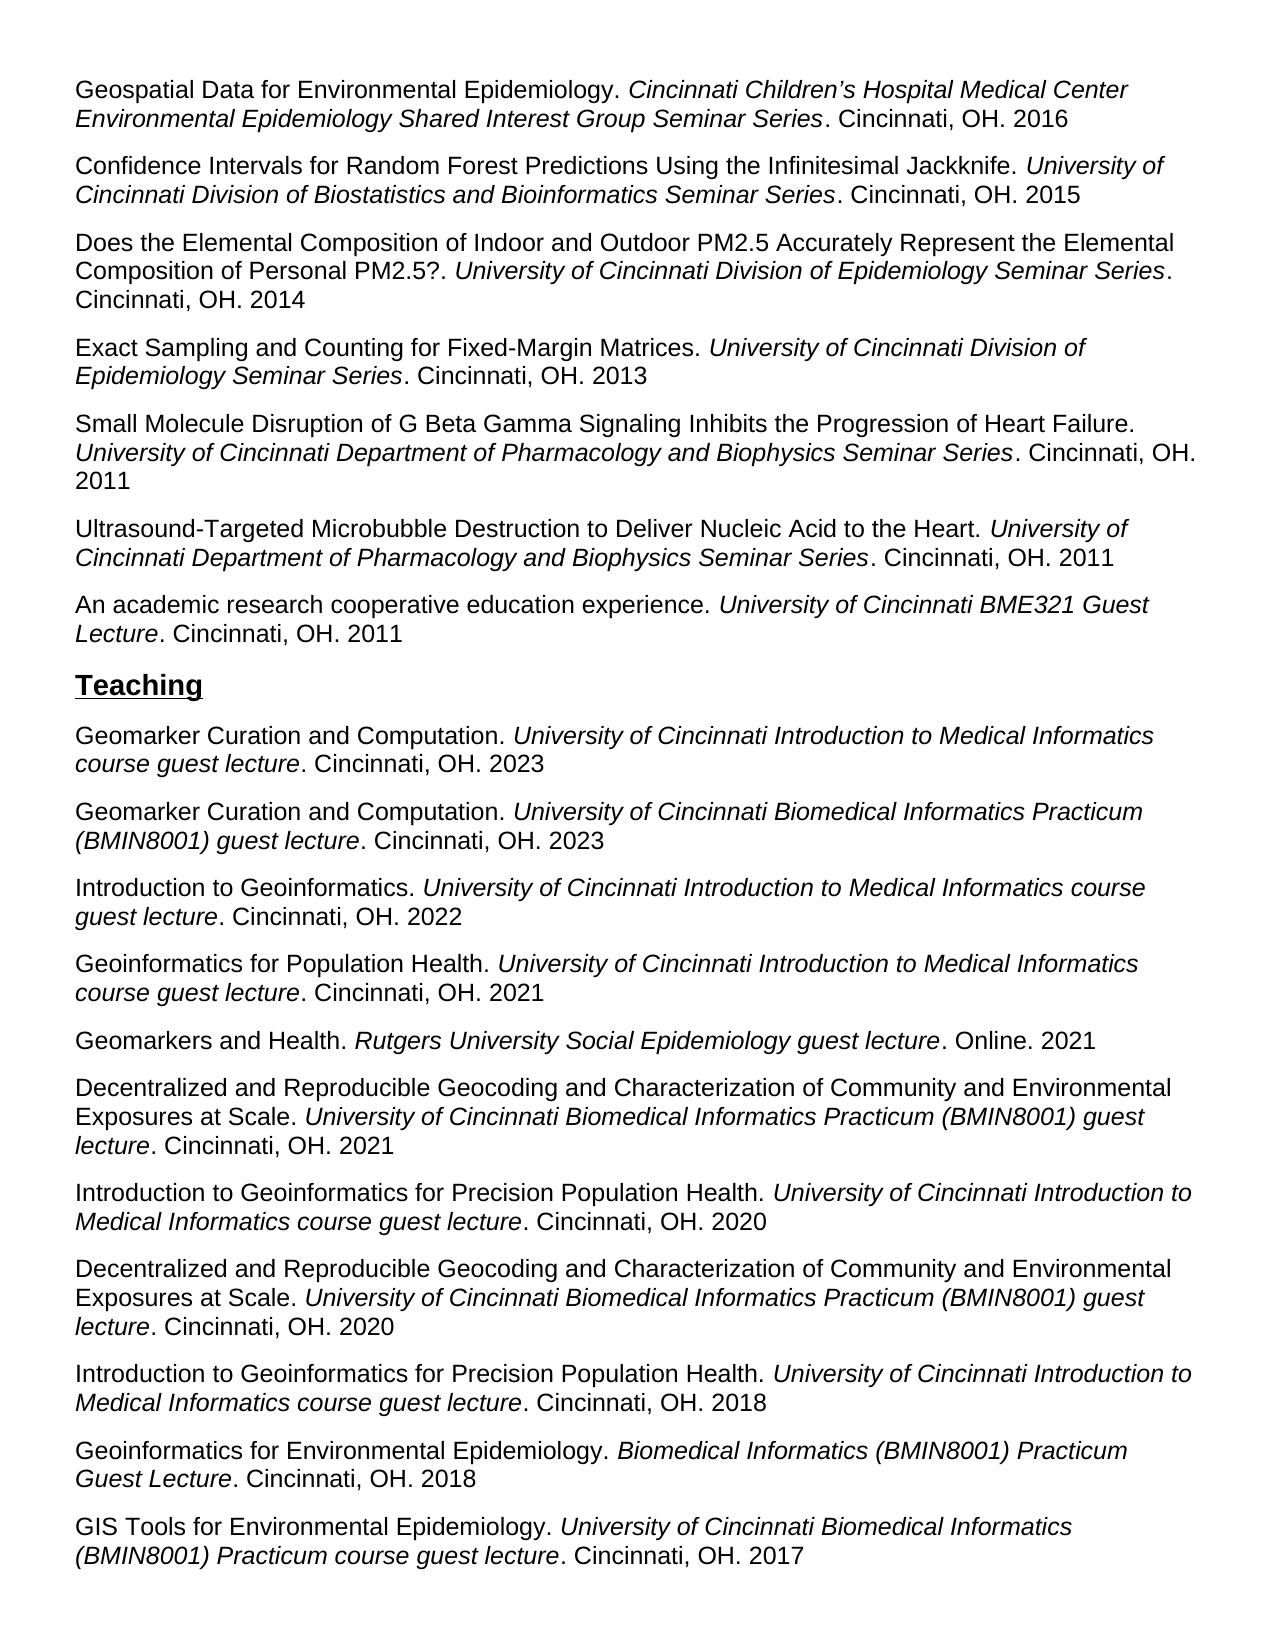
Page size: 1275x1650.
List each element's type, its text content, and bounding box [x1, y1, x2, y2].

text Ultrasound-Targeted Microbubble Destruction to Deliver Nucleic Acid to the Heart. University of Cincinnati Department of Pharmacology and Biophysics Seminar Series. Cincinnati, OH. 2011 [75, 514, 1200, 571]
text Introduction to Geoinformatics. University of Cincinnati Introduction to Medical Informatics course guest lecture. Cincinnati, OH. 2022 [75, 873, 1200, 931]
text Geomarker Curation and Computation. University of Cincinnati Introduction to Medical Informatics course guest lecture. Cincinnati, OH. 2023 [75, 721, 1200, 778]
text Geomarkers and Health. Rutgers University Social Epidemiology guest lecture. Online. 2021 [75, 1026, 1200, 1054]
subtitle Teaching [75, 668, 1200, 702]
text Exact Sampling and Counting for Fixed-Margin Matrices. University of Cincinnati Division of Epidemiology Seminar Series. Cincinnati, OH. 2013 [75, 332, 1200, 390]
text Geoinformatics for Population Health. University of Cincinnati Introduction to Medical Informatics course guest lecture. Cincinnati, OH. 2021 [75, 949, 1200, 1007]
text An academic research cooperative education experience. University of Cincinnati BME321 Guest Lecture. Cincinnati, OH. 2011 [75, 590, 1200, 647]
text Geomarker Curation and Computation. University of Cincinnati Biomedical Informatics Practicum (BMIN8001) guest lecture. Cincinnati, OH. 2023 [75, 797, 1200, 854]
text Geoinformatics for Environmental Epidemiology. Biomedical Informatics (BMIN8001) Practicum Guest Lecture. Cincinnati, OH. 2018 [75, 1436, 1200, 1493]
